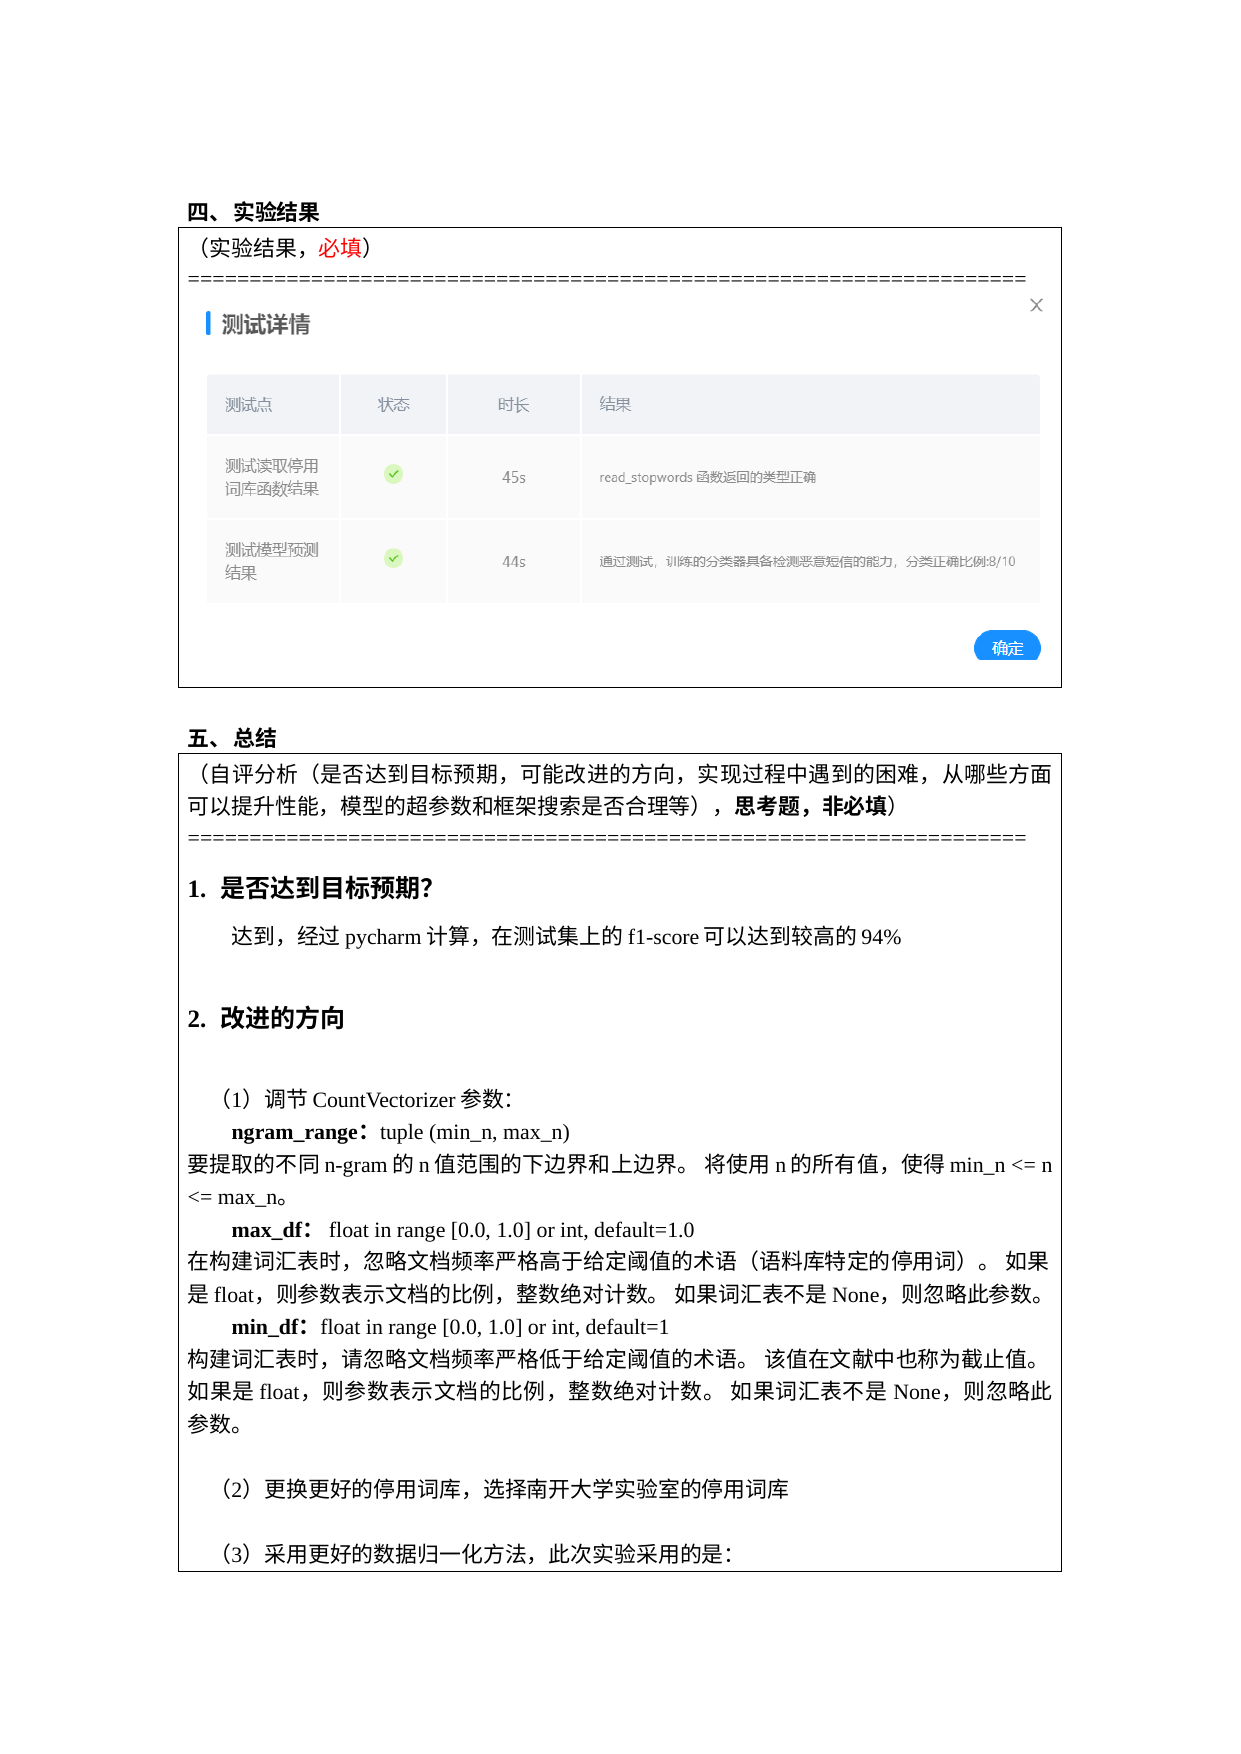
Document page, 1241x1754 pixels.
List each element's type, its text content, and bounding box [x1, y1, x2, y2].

text ==================================================================== [187, 821, 1053, 854]
list 达到，经过pycharm计算，在测试集上的 f1-score可以达到较高的94% [187, 919, 1053, 951]
list 总结 [187, 721, 1053, 753]
text 要提取的不同n-gram的n值范围的下边界和上边界。 将使用n的所有值，使得min_n <= n <= max_n。 [187, 1146, 1053, 1211]
text （实验结果，必填） [179, 228, 1061, 263]
text max_df： float in range [0.0, 1.0] or int, default=1.0 [187, 1211, 1053, 1244]
picture [187, 295, 1053, 660]
list 是否达到目标预期？ [187, 854, 1053, 919]
text 在构建词汇表时，忽略文档频率严格高于给定阈值的术语（语料库特定的停用词）。 如果是float，则参数表示文档的比例，整数绝对计数。 如果词汇表不是None，则忽略此参数。 [187, 1244, 1053, 1309]
text min_df：float in range [0.0, 1.0] or int, default=1 [187, 1309, 1053, 1341]
list 改进的方向 [187, 984, 1053, 1049]
list 实验结果 [187, 194, 1053, 227]
text 构建词汇表时，请忽略文档频率严格低于给定阈值的术语。 该值在文献中也称为截止值。 如果是float，则参数表示文档的比例，整数绝对计数。 如果词汇表不是None，则忽略此参数。 [187, 1341, 1053, 1439]
text （自评分析（是否达到目标预期，可能改进的方向，实现过程中遇到的困难，从哪些方面可以提升性能，模型的超参数和框架搜索是否合理等），思考题，非必填） [179, 754, 1061, 821]
text （1）调节CountVectorizer参数： [187, 1081, 1053, 1114]
list （3）采用更好的数据归一化方法，此次实验采用的是： [179, 1533, 1061, 1571]
text ngram_range：tuple (min_n, max_n) [187, 1114, 1053, 1146]
list （2）更换更好的停用词库，选择南开大学实验室的停用词库 [187, 1471, 1053, 1504]
text ==================================================================== [187, 263, 1053, 295]
